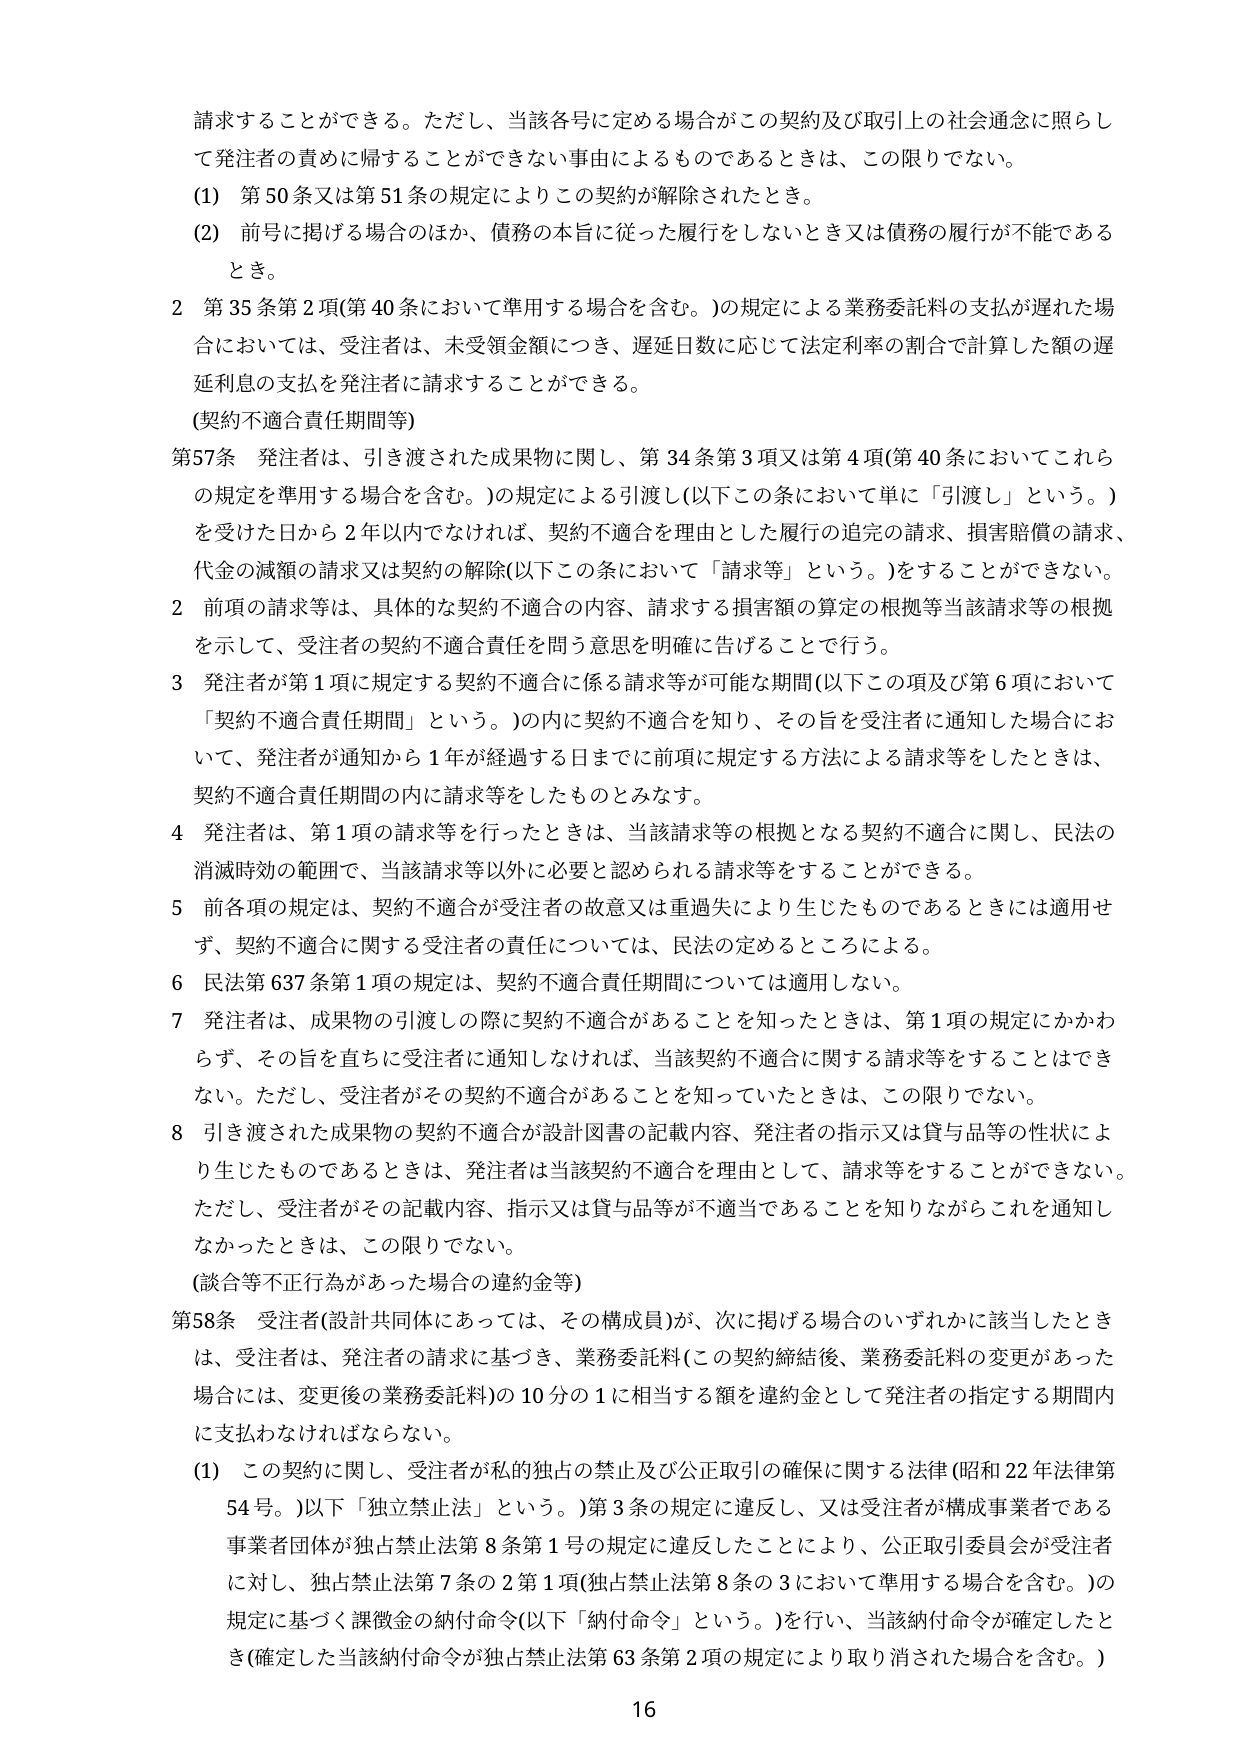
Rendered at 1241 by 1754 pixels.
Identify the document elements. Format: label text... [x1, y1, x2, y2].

text (契約不適合責任期間等) [171, 401, 1116, 438]
list 前項の請求等は、具体的な契約不適合の内容、請求する損害額の算定の根拠等当該請求等の根拠を示して、受注者の契約不適合責任を問う意思を明確に告げることで行う。 [171, 588, 1116, 663]
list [171, 101, 1116, 176]
list 発注者が第1項に規定する契約不適合に係る請求等が可能な期間(以下この項及び第6項において「契約不適合責任期間」という。)の内に契約不適合を知り、その旨を受注者に通知した場合において、発注者が通知から1年が経過する日までに前項に規定する方法による請求等をしたときは、契約不適合責任期間の内に請求等をしたものとみなす。 [171, 663, 1116, 813]
list 引き渡された成果物の契約不適合が設計図書の記載内容、発注者の指示又は貸与品等の性状により生じたものであるときは、発注者は当該契約不適合を理由として、請求等をすることができない。ただし、受注者がその記載内容、指示又は貸与品等が不適当であることを知りながらこれを通知しなかったときは、この限りでない。 [171, 1113, 1116, 1263]
list 受注者(設計共同体にあっては、その構成員)が、次に掲げる場合のいずれかに該当したときは、受注者は、発注者の請求に基づき、業務委託料(この契約締結後、業務委託料の変更があった場合には、変更後の業務委託料)の10分の1に相当する額を違約金として発注者の指定する期間内に支払わなければならない。 [171, 1301, 1116, 1451]
list 発注者は、第1項の請求等を行ったときは、当該請求等の根拠となる契約不適合に関し、民法の消滅時効の範囲で、当該請求等以外に必要と認められる請求等をすることができる。 [171, 813, 1116, 888]
list 発注者は、引き渡された成果物に関し、第34条第3項又は第4項(第40条においてこれらの規定を準用する場合を含む。)の規定による引渡し(以下この条において単に「引渡し」という。)を受けた日から2年以内でなければ、契約不適合を理由とした履行の追完の請求、損害賠償の請求、代金の減額の請求又は契約の解除(以下この条において「請求等」という。)をすることができない。 [171, 438, 1116, 588]
list 第35条第2項(第40条において準用する場合を含む。)の規定による業務委託料の支払が遅れた場合においては、受注者は、未受領金額につき、遅延日数に応じて法定利率の割合で計算した額の遅延利息の支払を発注者に請求することができる。 [171, 288, 1116, 401]
list 第50条又は第51条の規定によりこの契約が解除されたとき。 [193, 176, 1116, 213]
list 前各項の規定は、契約不適合が受注者の故意又は重過失により生じたものであるときには適用せず、契約不適合に関する受注者の責任については、民法の定めるところによる。 [171, 888, 1116, 963]
list 発注者は、成果物の引渡しの際に契約不適合があることを知ったときは、第1項の規定にかかわらず、その旨を直ちに受注者に通知しなければ、当該契約不適合に関する請求等をすることはできない。ただし、受注者がその契約不適合があることを知っていたときは、この限りでない。 [171, 1001, 1116, 1113]
list 前号に掲げる場合のほか、債務の本旨に従った履行をしないとき又は債務の履行が不能であるとき。 [193, 213, 1116, 288]
list 民法第637条第1項の規定は、契約不適合責任期間については適用しない。 [171, 963, 1116, 1001]
list この契約に関し、受注者が私的独占の禁止及び公正取引の確保に関する法律(昭和22年法律第54号。)以下「独立禁止法」という。)第3条の規定に違反し、又は受注者が構成事業者である事業者団体が独占禁止法第8条第1号の規定に違反したことにより、公正取引委員会が受注者に対し、独占禁止法第7条の2第1項(独占禁止法第8条の3において準用する場合を含む。)の規定に基づく課徴金の納付命令(以下「納付命令」という。)を行い、当該納付命令が確定したとき(確定した当該納付命令が独占禁止法第63条第2項の規定により取り消された場合を含む。) [193, 1451, 1116, 1676]
text (談合等不正行為があった場合の違約金等) [171, 1263, 1116, 1301]
